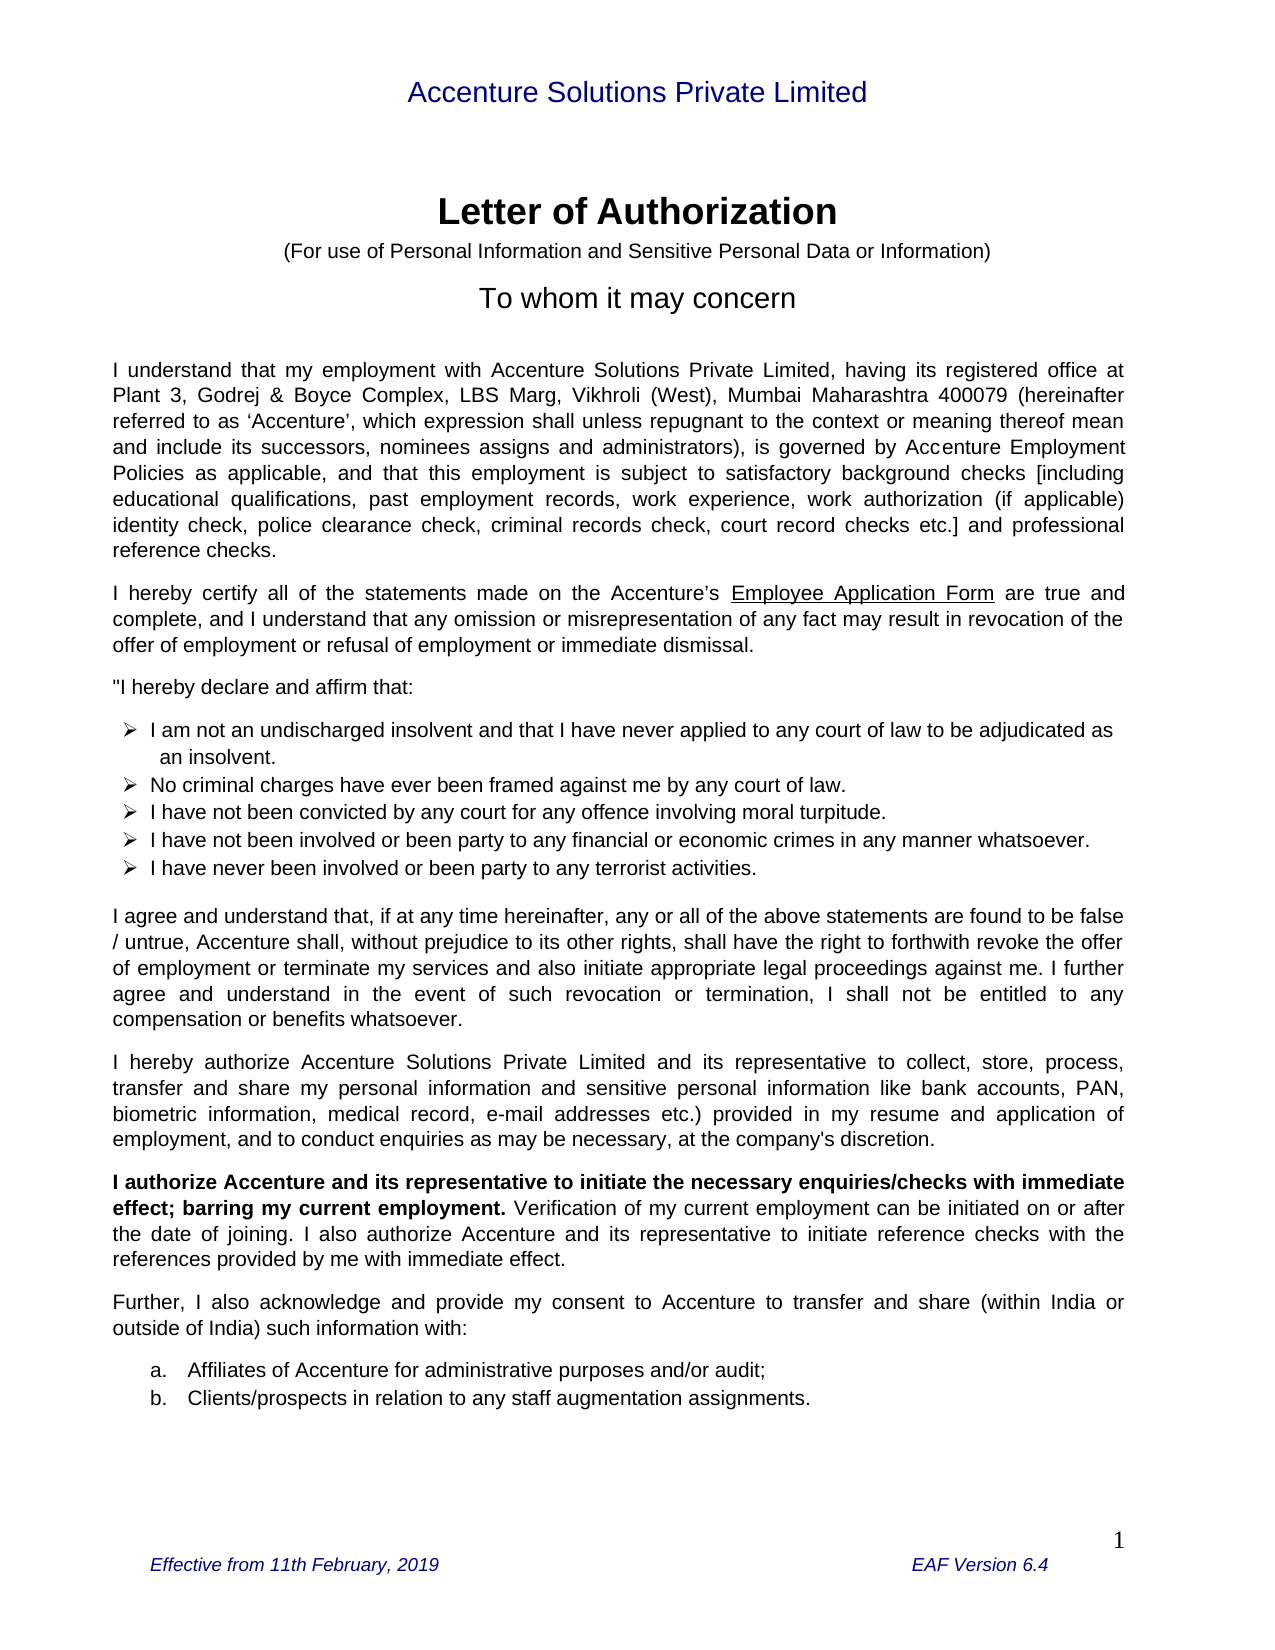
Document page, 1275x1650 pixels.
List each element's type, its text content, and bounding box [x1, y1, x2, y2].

text "I hereby declare and affirm that: [112, 675, 1126, 699]
list I am not an undischarged insolvent and that I have never applied to any court of law to be adjudicated as an insolvent. [122, 717, 1126, 769]
text I agree and understand that, if at any time hereinafter, any or all of the above statements are found to be false / untrue, Accenture shall, without prejudice to its other rights, shall have the right to forthwith revoke the offer of employment or terminate my services and also initiate appropriate legal proceedings against me. I further agree and understand in the event of such revocation or termination, I shall not be entitled to any compensation or benefits whatsoever. [112, 904, 1126, 1031]
subtitle Letter of Authorization [150, 189, 1125, 233]
list I have never been involved or been party to any terrorist activities. [122, 855, 1126, 879]
text I authorize Accenture and its representative to initiate the necessary enquiries/checks with immediate effect; barring my current employment. Verification of my current employment can be initiated on or after the date of joining. I also authorize Accenture and its representative to initiate reference checks with the references provided by me with immediate effect. [112, 1170, 1126, 1271]
text I hereby authorize Accenture Solutions Private Limited and its representative to collect, store, process, transfer and share my personal information and sensitive personal information like bank accounts, PAN, biometric information, medical record, e-mail addresses etc.) provided in my resume and application of employment, and to conduct enquiries as may be necessary, at the company's discretion. [112, 1050, 1126, 1151]
text I hereby certify all of the statements made on the Accenture’s Employee Application Form are true and complete, and I understand that any omission or misrepresentation of any fact may result in revocation of the offer of employment or refusal of employment or immediate dismissal. [112, 581, 1126, 656]
text Further, I also acknowledge and provide my consent to Accenture to transfer and share (within India or outside of India) such information with: [112, 1290, 1126, 1339]
subtitle To whom it may concern [150, 281, 1125, 315]
list I have not been involved or been party to any financial or economic crimes in any manner whatsoever. [122, 828, 1126, 852]
list Affiliates of Accenture for administrative purposes and/or audit; [150, 1358, 1126, 1382]
list No criminal charges have ever been framed against me by any court of law. [122, 773, 1126, 797]
text (For use of Personal Information and Sensitive Personal Data or Information) [150, 239, 1125, 263]
text I understand that my employment with Accenture Solutions Private Limited, having its registered office at Plant 3, Godrej & Boyce Complex, LBS Marg, Vikhroli (West), Mumbai Maharashtra 400079 (hereinafter referred to as ‘Accenture’, which expression shall unless repugnant to the context or meaning thereof mean and include its successors, nominees assigns and administrators), is governed by Accenture Employment Policies as applicable, and that this employment is subject to satisfactory background checks [including educational qualifications, past employment records, work experience, work authorization (if applicable) identity check, police clearance check, criminal records check, court record checks etc.] and professional reference checks. [112, 357, 1126, 562]
list Clients/prospects in relation to any staff augmentation assignments. [150, 1386, 1126, 1409]
list I have not been convicted by any court for any offence involving moral turpitude. [122, 800, 1126, 824]
